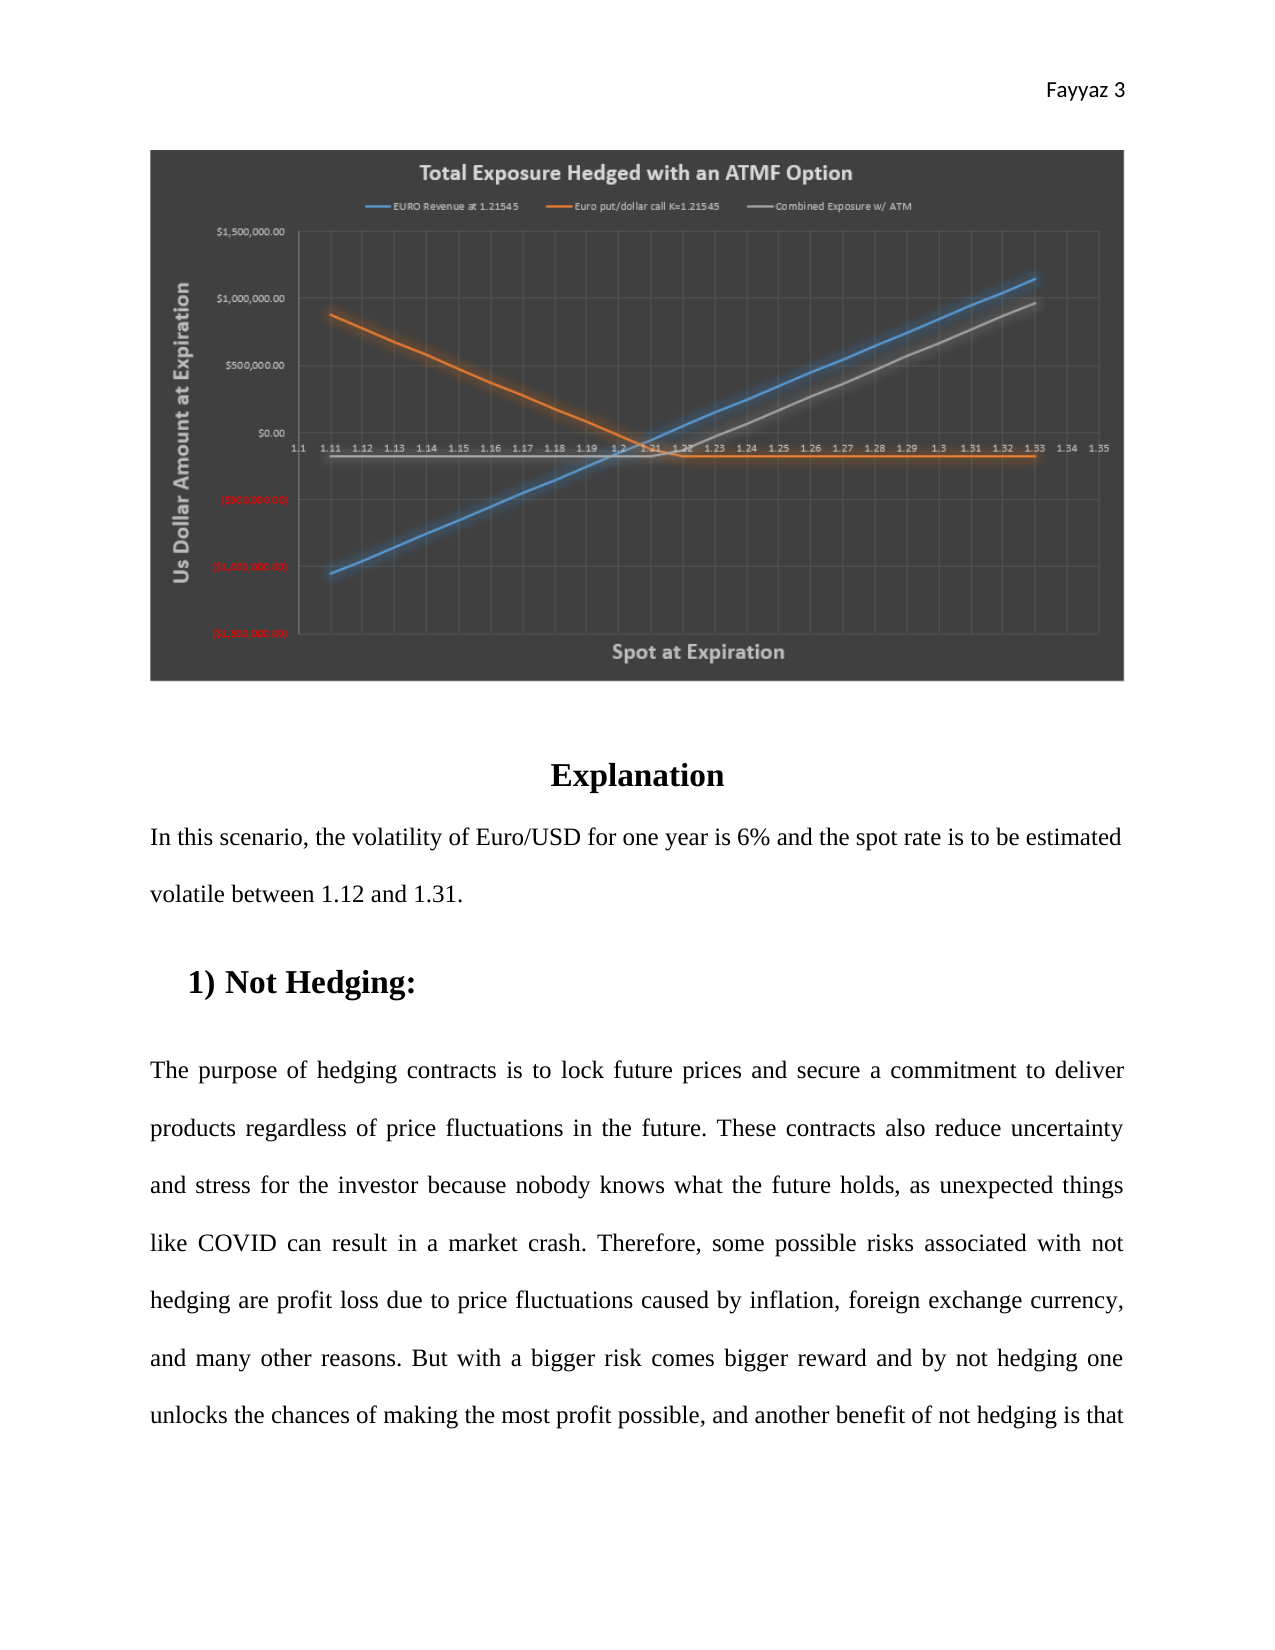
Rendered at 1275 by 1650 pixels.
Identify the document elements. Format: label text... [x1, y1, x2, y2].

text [150, 1055, 1125, 1429]
list Not Hedging: [187, 962, 1125, 1000]
text Explanation [150, 756, 1125, 794]
text In this scenario, the volatility of Euro/USD for one year is 6% and the spot rate is to be estimated volatile between 1.12 and 1.31. [150, 822, 1125, 908]
picture [150, 150, 1125, 682]
